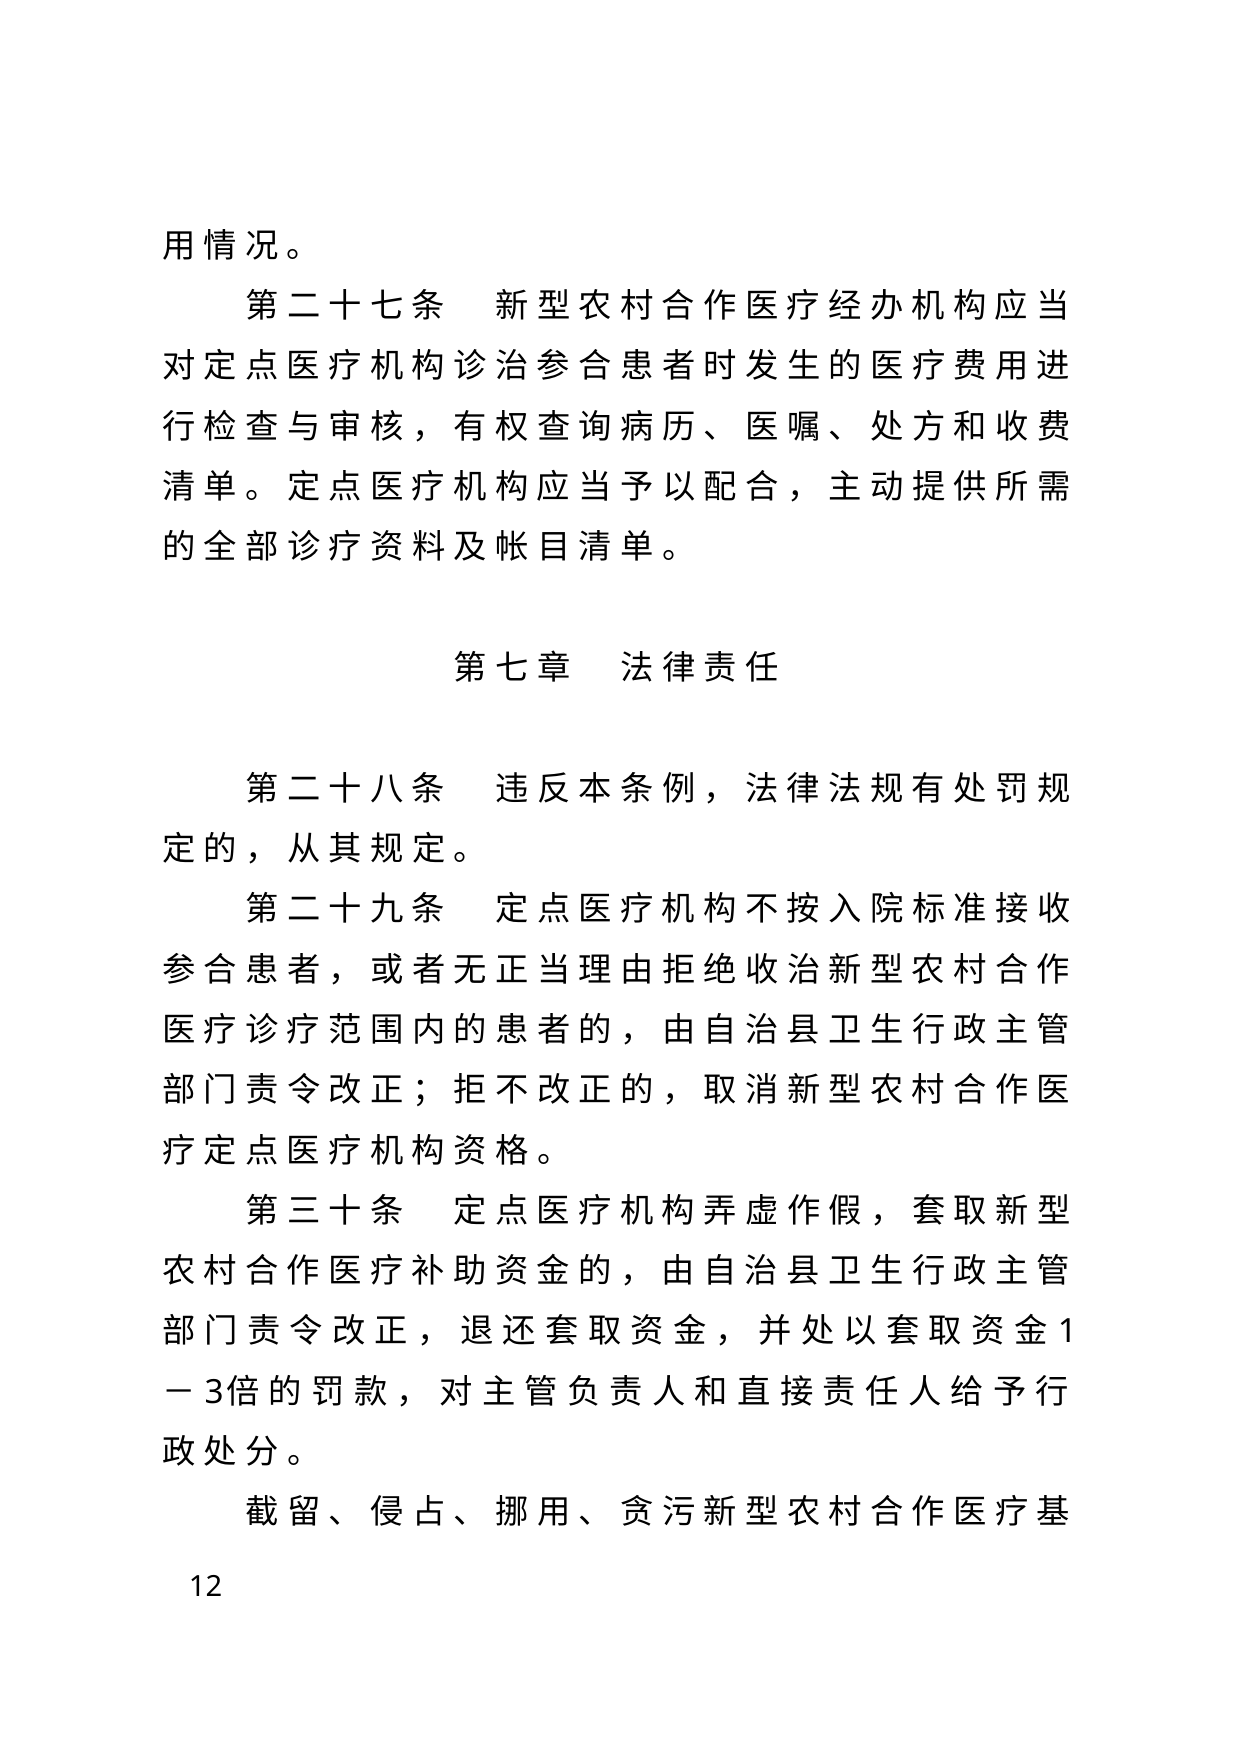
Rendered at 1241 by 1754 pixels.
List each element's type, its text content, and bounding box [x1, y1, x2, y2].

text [162, 213, 1078, 273]
text 第二十八条 违反本条例，法律法规有处罚规定的，从其规定。 [162, 755, 1078, 876]
text 第三十条 定点医疗机构弄虚作假，套取新型农村合作医疗补助资金的，由自治县卫生行政主管部门责令改正，退还套取资金，并处以套取资金1－3倍的罚款，对主管负责人和直接责任人给予行政处分。 [162, 1178, 1078, 1479]
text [162, 1479, 1078, 1539]
list 第七章 法律责任 [162, 635, 1078, 695]
text 第二十七条 新型农村合作医疗经办机构应当对定点医疗机构诊治参合患者时发生的医疗费用进行检查与审核，有权查询病历、医嘱、处方和收费清单。定点医疗机构应当予以配合，主动提供所需的全部诊疗资料及帐目清单。 [162, 273, 1078, 574]
text 第二十九条 定点医疗机构不按入院标准接收参合患者，或者无正当理由拒绝收治新型农村合作医疗诊疗范围内的患者的，由自治县卫生行政主管部门责令改正；拒不改正的，取消新型农村合作医疗定点医疗机构资格。 [162, 876, 1078, 1178]
